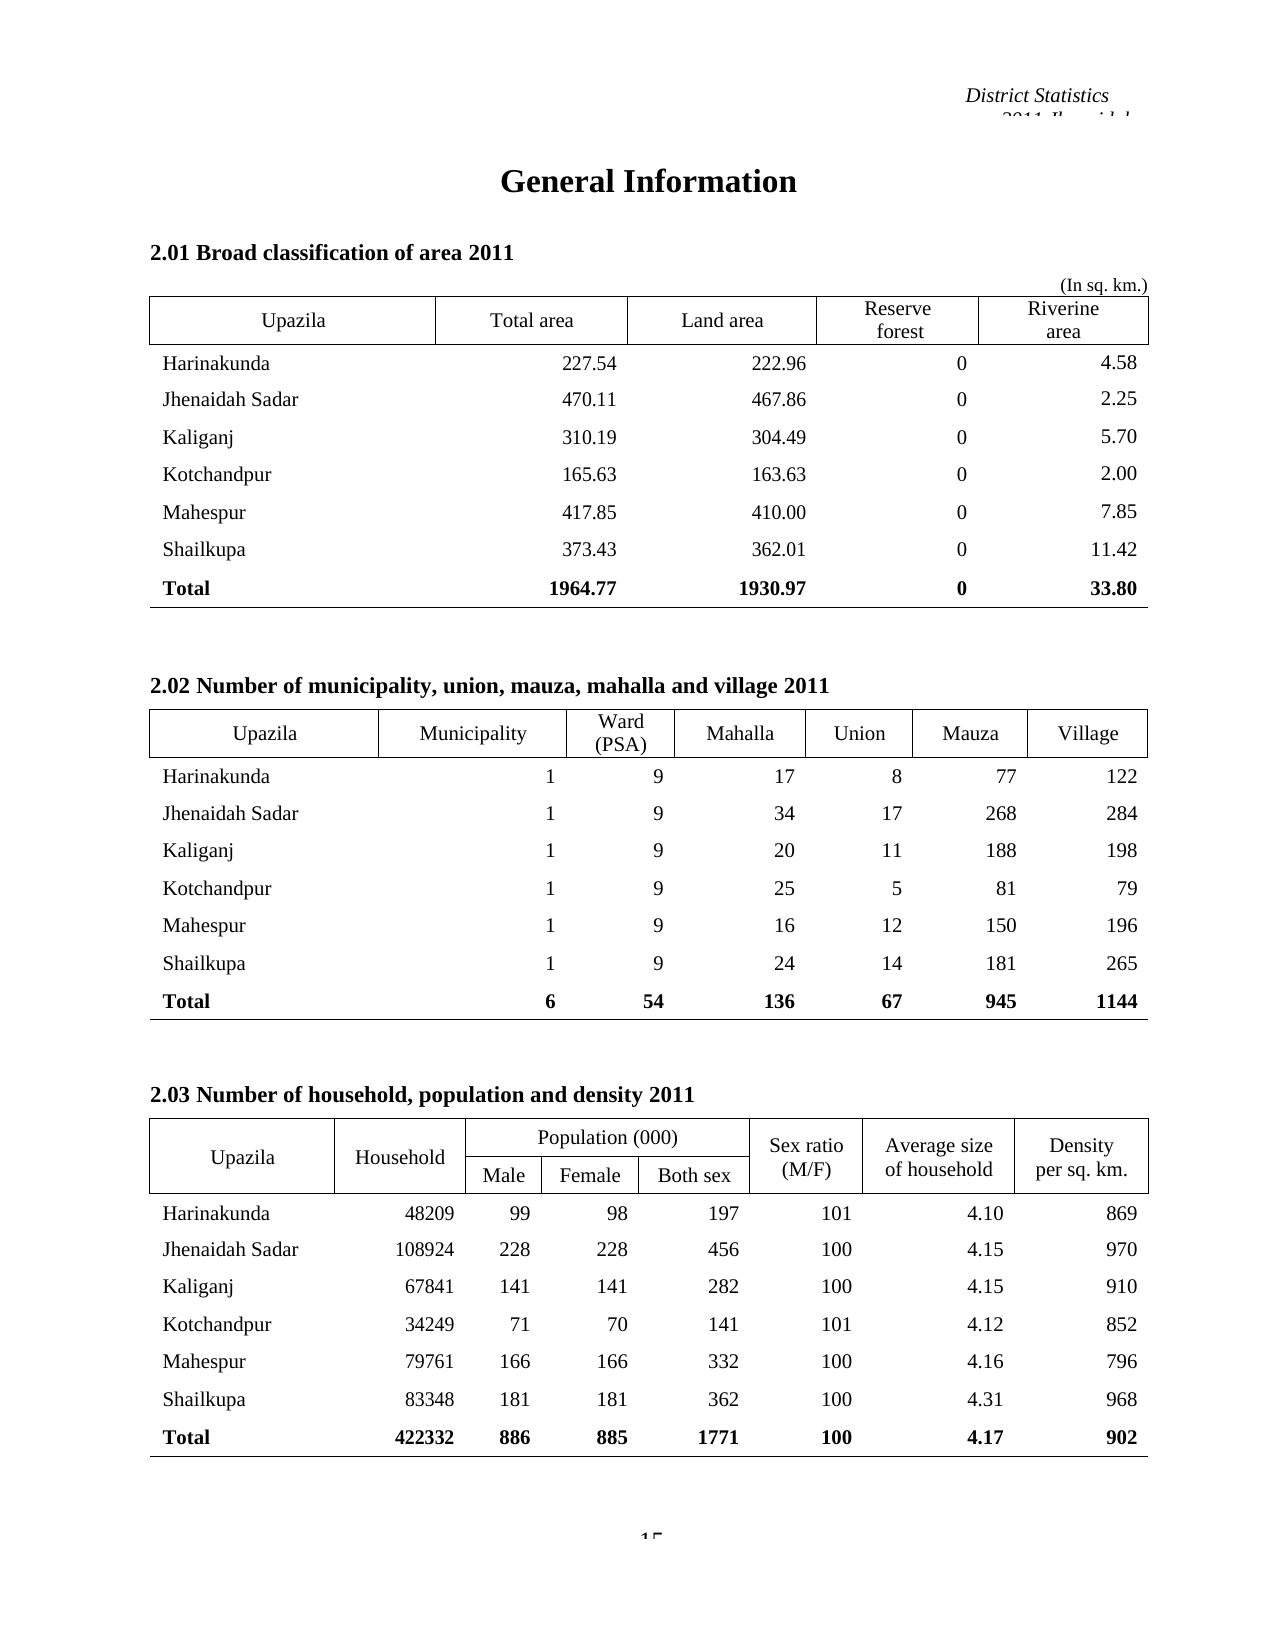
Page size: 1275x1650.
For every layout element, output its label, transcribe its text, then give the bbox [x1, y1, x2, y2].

table_cell 902 [1015, 1418, 1148, 1456]
table_cell 4.15 [863, 1268, 1014, 1306]
subtitle General Information [198, 162, 1099, 200]
table_cell 0 [817, 418, 978, 456]
table_cell 197 [638, 1194, 750, 1231]
table_header Union [806, 710, 912, 757]
table_header Mahalla [675, 710, 805, 757]
table_cell Male [466, 1157, 541, 1193]
table_cell 5.70 [978, 418, 1148, 456]
table_cell Kaliganj [150, 832, 379, 869]
table_cell 163.63 [628, 456, 817, 493]
table_cell 54 [567, 982, 674, 1019]
table_cell 1 [379, 794, 567, 832]
table_cell Total [150, 1418, 334, 1456]
table_cell 181 [466, 1381, 541, 1418]
table_cell 100 [750, 1268, 863, 1306]
table_cell 284 [1027, 794, 1148, 832]
table_header Average size of household [863, 1119, 1014, 1193]
table_cell 2.00 [978, 456, 1148, 493]
table_header Total area [436, 297, 627, 344]
table_cell 0 [817, 569, 978, 607]
table_cell 282 [638, 1268, 750, 1306]
table_cell 9 [567, 794, 674, 832]
table_cell 98 [541, 1194, 638, 1231]
table_cell 9 [567, 907, 674, 944]
table_cell 6 [379, 982, 567, 1019]
table_cell Total [150, 569, 436, 607]
table_cell 968 [1015, 1381, 1148, 1418]
table_header Sex ratio (M/F) [750, 1119, 862, 1193]
table_cell 945 [913, 982, 1027, 1019]
table_cell 1 [379, 758, 567, 794]
table_cell 71 [466, 1306, 541, 1343]
table_cell Shailkupa [150, 1381, 334, 1418]
table_cell Shailkupa [150, 531, 436, 569]
table_cell 67841 [334, 1268, 466, 1306]
table_cell 141 [466, 1268, 541, 1306]
table_cell 166 [541, 1343, 638, 1381]
table_cell 11.42 [978, 531, 1148, 569]
table_cell 470.11 [436, 381, 627, 418]
table_cell 228 [466, 1231, 541, 1268]
table_cell 198 [1027, 832, 1148, 869]
table_cell Jhenaidah Sadar [150, 381, 436, 418]
table_cell Kaliganj [150, 418, 436, 456]
list Number of municipality, union, mauza, mahalla and village 2011 [150, 672, 1169, 699]
table_cell Harinakunda [150, 1194, 334, 1231]
table_header Density per sq. km. [1015, 1119, 1148, 1193]
table_cell 108924 [334, 1231, 466, 1268]
table_cell 1 [379, 832, 567, 869]
table_cell 136 [674, 982, 805, 1019]
table_cell Jhenaidah Sadar [150, 1231, 334, 1268]
table_cell 456 [638, 1231, 750, 1268]
table_cell 122 [1027, 758, 1148, 794]
table_cell 332 [638, 1343, 750, 1381]
table_cell 24 [674, 944, 805, 982]
table_cell 0 [817, 531, 978, 569]
table_cell 25 [674, 869, 805, 907]
table_cell 0 [817, 493, 978, 531]
table_cell Harinakunda [150, 345, 436, 381]
table_header Village [1028, 710, 1147, 757]
table_cell 79 [1027, 869, 1148, 907]
table_cell 4.12 [863, 1306, 1014, 1343]
table_cell Mahespur [150, 907, 379, 944]
table_cell 852 [1015, 1306, 1148, 1343]
table_cell 100 [750, 1418, 863, 1456]
table_cell Kotchandpur [150, 456, 436, 493]
table_header Land area [628, 297, 816, 344]
table_header Ward (PSA) [567, 710, 674, 757]
table_header Population (000) [466, 1119, 749, 1156]
table_cell 181 [541, 1381, 638, 1418]
table_cell 796 [1015, 1343, 1148, 1381]
table_cell 165.63 [436, 456, 627, 493]
table_header Upazila [150, 297, 435, 344]
table_cell 150 [913, 907, 1027, 944]
table_cell 910 [1015, 1268, 1148, 1306]
text (In sq. km.) [1060, 274, 1169, 296]
table_cell Kotchandpur [150, 1306, 334, 1343]
table_cell Harinakunda [150, 758, 379, 794]
table_cell 77 [913, 758, 1027, 794]
table_cell 48209 [334, 1194, 466, 1231]
table_cell 8 [805, 758, 913, 794]
table_cell 0 [817, 381, 978, 418]
list Number of household, population and density 2011 [150, 1082, 1169, 1108]
table_cell 9 [567, 758, 674, 794]
table_cell 1 [379, 944, 567, 982]
table_cell 373.43 [436, 531, 627, 569]
table_cell 0 [817, 345, 978, 381]
table_cell 99 [466, 1194, 541, 1231]
table_cell 17 [674, 758, 805, 794]
table_header Upazila [150, 1119, 334, 1193]
table_cell 188 [913, 832, 1027, 869]
table_cell 304.49 [628, 418, 817, 456]
table_cell 1930.97 [628, 569, 817, 607]
table_cell 265 [1027, 944, 1148, 982]
table_cell 362 [638, 1381, 750, 1418]
table_cell Kaliganj [150, 1268, 334, 1306]
table_cell Jhenaidah Sadar [150, 794, 379, 832]
table_cell 81 [913, 869, 1027, 907]
table_cell 5 [805, 869, 913, 907]
table_cell 310.19 [436, 418, 627, 456]
table_cell 410.00 [628, 493, 817, 531]
table_cell 227.54 [436, 345, 627, 381]
table_cell Mahespur [150, 1343, 334, 1381]
table_cell Shailkupa [150, 944, 379, 982]
table_cell 4.15 [863, 1231, 1014, 1268]
table_cell 7.85 [978, 493, 1148, 531]
table_cell 9 [567, 832, 674, 869]
table_cell 141 [541, 1268, 638, 1306]
table_cell 4.58 [978, 345, 1148, 381]
table_cell 100 [750, 1231, 863, 1268]
table_cell 362.01 [628, 531, 817, 569]
table_cell 869 [1015, 1194, 1148, 1231]
table_cell 417.85 [436, 493, 627, 531]
table_cell 166 [466, 1343, 541, 1381]
table_header Reserve forest [817, 297, 978, 344]
table_cell 34 [674, 794, 805, 832]
table_cell 1964.77 [436, 569, 627, 607]
table_cell 141 [638, 1306, 750, 1343]
table_cell 12 [805, 907, 913, 944]
table_cell 886 [466, 1418, 541, 1456]
table_cell 885 [541, 1418, 638, 1456]
table_cell 228 [541, 1231, 638, 1268]
table_cell 9 [567, 944, 674, 982]
table_cell Mahespur [150, 493, 436, 531]
table_cell 11 [805, 832, 913, 869]
table_cell 101 [750, 1194, 863, 1231]
table_header Riverine area [979, 297, 1148, 344]
table_cell 100 [750, 1381, 863, 1418]
table_cell 79761 [334, 1343, 466, 1381]
table_header Municipality [379, 710, 566, 757]
table_cell 196 [1027, 907, 1148, 944]
table_cell 70 [541, 1306, 638, 1343]
table_cell 14 [805, 944, 913, 982]
table_cell 181 [913, 944, 1027, 982]
table_cell Both sex [639, 1157, 749, 1193]
table_cell Female [542, 1157, 638, 1193]
table_cell 222.96 [628, 345, 817, 381]
table_cell 268 [913, 794, 1027, 832]
table_cell 1144 [1027, 982, 1148, 1019]
table_cell 1771 [638, 1418, 750, 1456]
list Broad classification of area 2011 [150, 239, 519, 265]
table_cell 34249 [334, 1306, 466, 1343]
table_cell 17 [805, 794, 913, 832]
table_cell 83348 [334, 1381, 466, 1418]
table_cell 4.31 [863, 1381, 1014, 1418]
table_cell Kotchandpur [150, 869, 379, 907]
table_cell 467.86 [628, 381, 817, 418]
table_header Upazila [150, 710, 378, 757]
table_cell 4.10 [863, 1194, 1014, 1231]
table_cell 100 [750, 1343, 863, 1381]
table_cell 101 [750, 1306, 863, 1343]
table_header Mauza [913, 710, 1027, 757]
table_cell 1 [379, 907, 567, 944]
table_header Household [335, 1119, 465, 1193]
table_cell 4.17 [863, 1418, 1014, 1456]
table_cell 16 [674, 907, 805, 944]
table_cell 9 [567, 869, 674, 907]
table_cell 33.80 [978, 569, 1148, 607]
table_cell 0 [817, 456, 978, 493]
table_cell 67 [805, 982, 913, 1019]
table_cell 2.25 [978, 381, 1148, 418]
table_cell 20 [674, 832, 805, 869]
table_cell 1 [379, 869, 567, 907]
table_cell 422332 [334, 1418, 466, 1456]
table_cell 970 [1015, 1231, 1148, 1268]
table_cell Total [150, 982, 379, 1019]
table_cell 4.16 [863, 1343, 1014, 1381]
